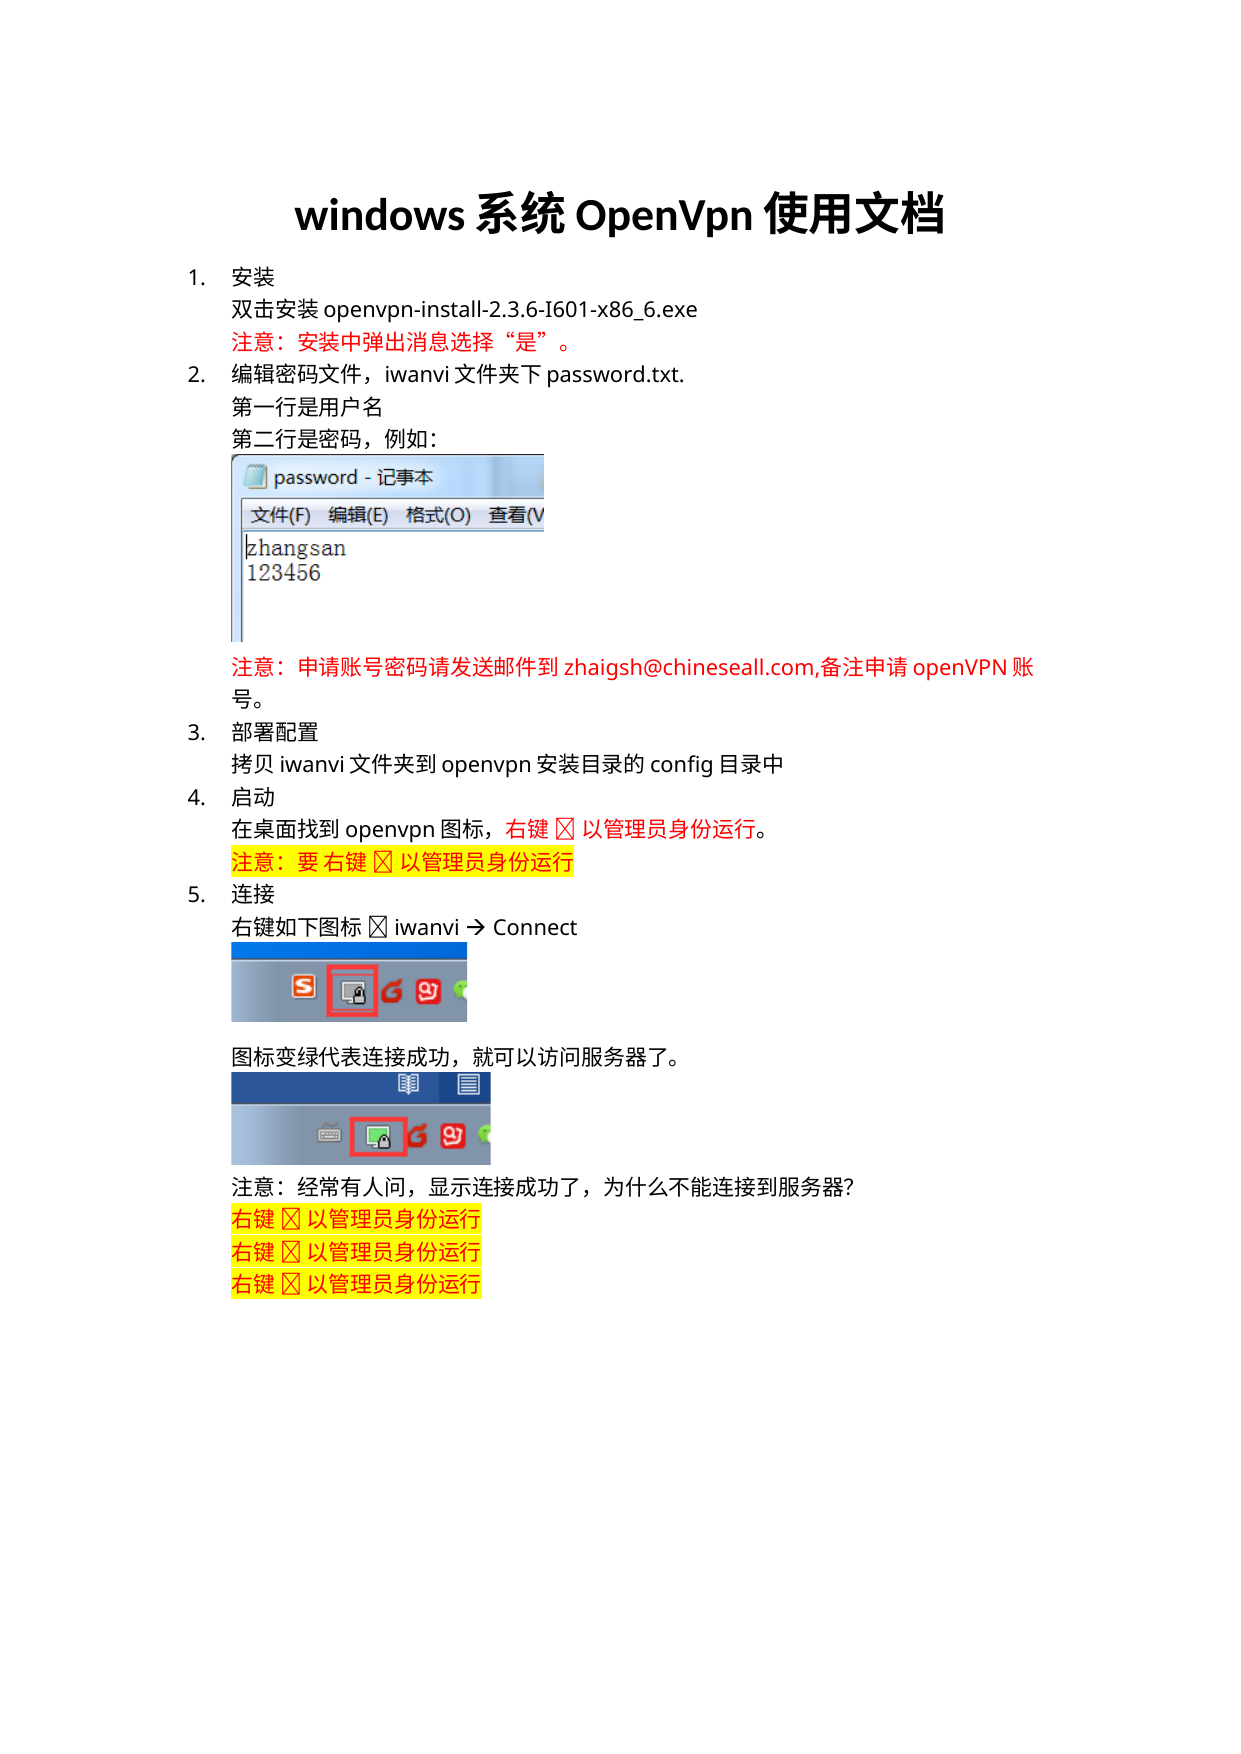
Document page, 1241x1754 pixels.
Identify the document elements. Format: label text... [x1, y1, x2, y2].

picture [231, 1072, 491, 1165]
text windows系统OpenVpn使用文档 [187, 162, 1053, 259]
text 右键 以管理员身份运行 [231, 1234, 1053, 1267]
list 编辑密码文件，iwanvi文件夹下password.txt. 第一行是用户名 第二行是密码，例如： [187, 357, 1053, 454]
list 拷贝iwanvi文件夹到openvpn安装目录的config目录中 [231, 747, 1053, 779]
list 安装 [187, 259, 1053, 292]
list 部署配置 [187, 714, 1053, 747]
text 图标变绿代表连接成功，就可以访问服务器了。 [231, 1039, 1053, 1072]
text 右键 以管理员身份运行 [231, 1202, 1053, 1234]
text 右键 以管理员身份运行 [231, 1267, 1053, 1299]
list 在桌面找到openvpn图标，右键 以管理员身份运行。 [231, 812, 1053, 844]
list 注意：申请账号密码请发送邮件到zhaigsh@chineseall.com,备注申请openVPN账号。 [231, 649, 1053, 714]
picture [231, 942, 468, 1022]
list 启动 [187, 779, 1053, 812]
list 注意：安装中弹出消息选择“是”。 [231, 324, 1053, 357]
list 注意：要 右键 以管理员身份运行 [231, 844, 1053, 877]
list 连接 [187, 877, 1053, 909]
picture [231, 454, 544, 642]
list 右键如下图标 iwanvi Connect [231, 909, 1053, 942]
list 双击安装openvpn-install-2.3.6-I601-x86_6.exe [231, 292, 1053, 324]
text 注意：经常有人问，显示连接成功了，为什么不能连接到服务器？ [231, 1169, 1053, 1202]
